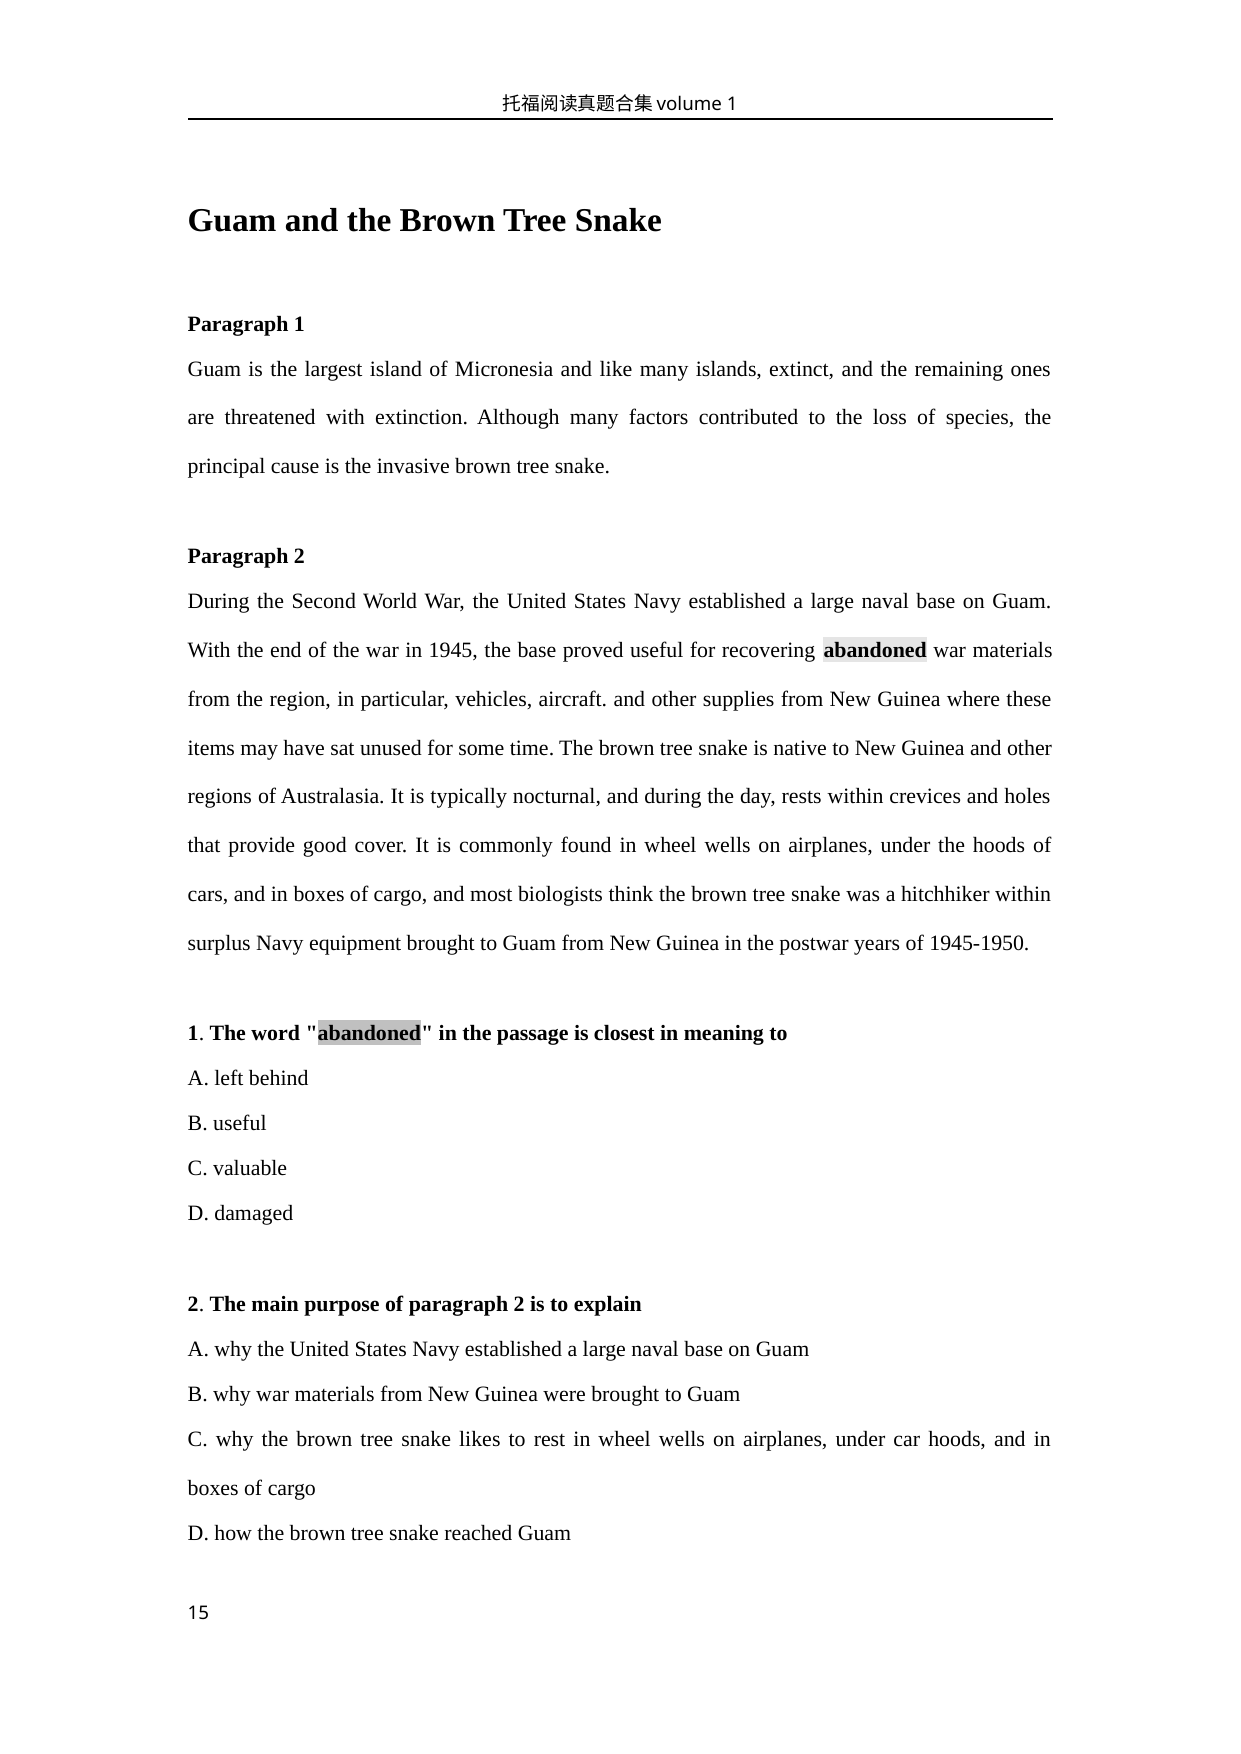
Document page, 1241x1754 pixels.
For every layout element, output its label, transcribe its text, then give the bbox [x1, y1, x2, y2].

text 1. The word "abandoned" in the passage is closest in meaning to [187, 1016, 1053, 1049]
text During the Second World War, the United States Navy established a large naval base on Guam. With the end of the war in 1945, the base proved useful for recovering abandoned war materials from the region, in particular, vehicles, aircraft. and other supplies from New Guinea where these items may have sat unused for some time. The brown tree snake is native to New Guinea and other regions of Australasia. It is typically nocturnal, and during the day, rests within crevices and holes that provide good cover. It is commonly found in wheel wells on airplanes, under the hoods of cars, and in boxes of cargo, and most biologists think the brown tree snake was a hitchhiker within surplus Navy equipment brought to Guam from New Guinea in the postwar years of 1945-1950. [187, 585, 1053, 958]
text C. valuable [187, 1152, 1053, 1184]
text C. why the brown tree snake likes to rest in wheel wells on airplanes, under car hoods, and in boxes of cargo [187, 1422, 1053, 1503]
text B. useful [187, 1106, 1053, 1139]
text Paragraph 1 [187, 307, 1053, 339]
subtitle Guam and the Brown Tree Snake [187, 187, 1053, 252]
text D. how the brown tree snake reached Guam [187, 1516, 1053, 1548]
text Guam is the largest island of Micronesia and like many islands, extinct, and the remaining ones are threatened with extinction. Although many factors contributed to the loss of species, the principal cause is the invasive brown tree snake. [187, 352, 1053, 482]
text 2. The main purpose of paragraph 2 is to explain [187, 1287, 1053, 1319]
text A. left behind [187, 1061, 1053, 1094]
text Paragraph 2 [187, 540, 1053, 572]
text D. damaged [187, 1197, 1053, 1229]
text B. why war materials from New Guinea were brought to Guam [187, 1377, 1053, 1409]
text A. why the United States Navy established a large naval base on Guam [187, 1332, 1053, 1364]
